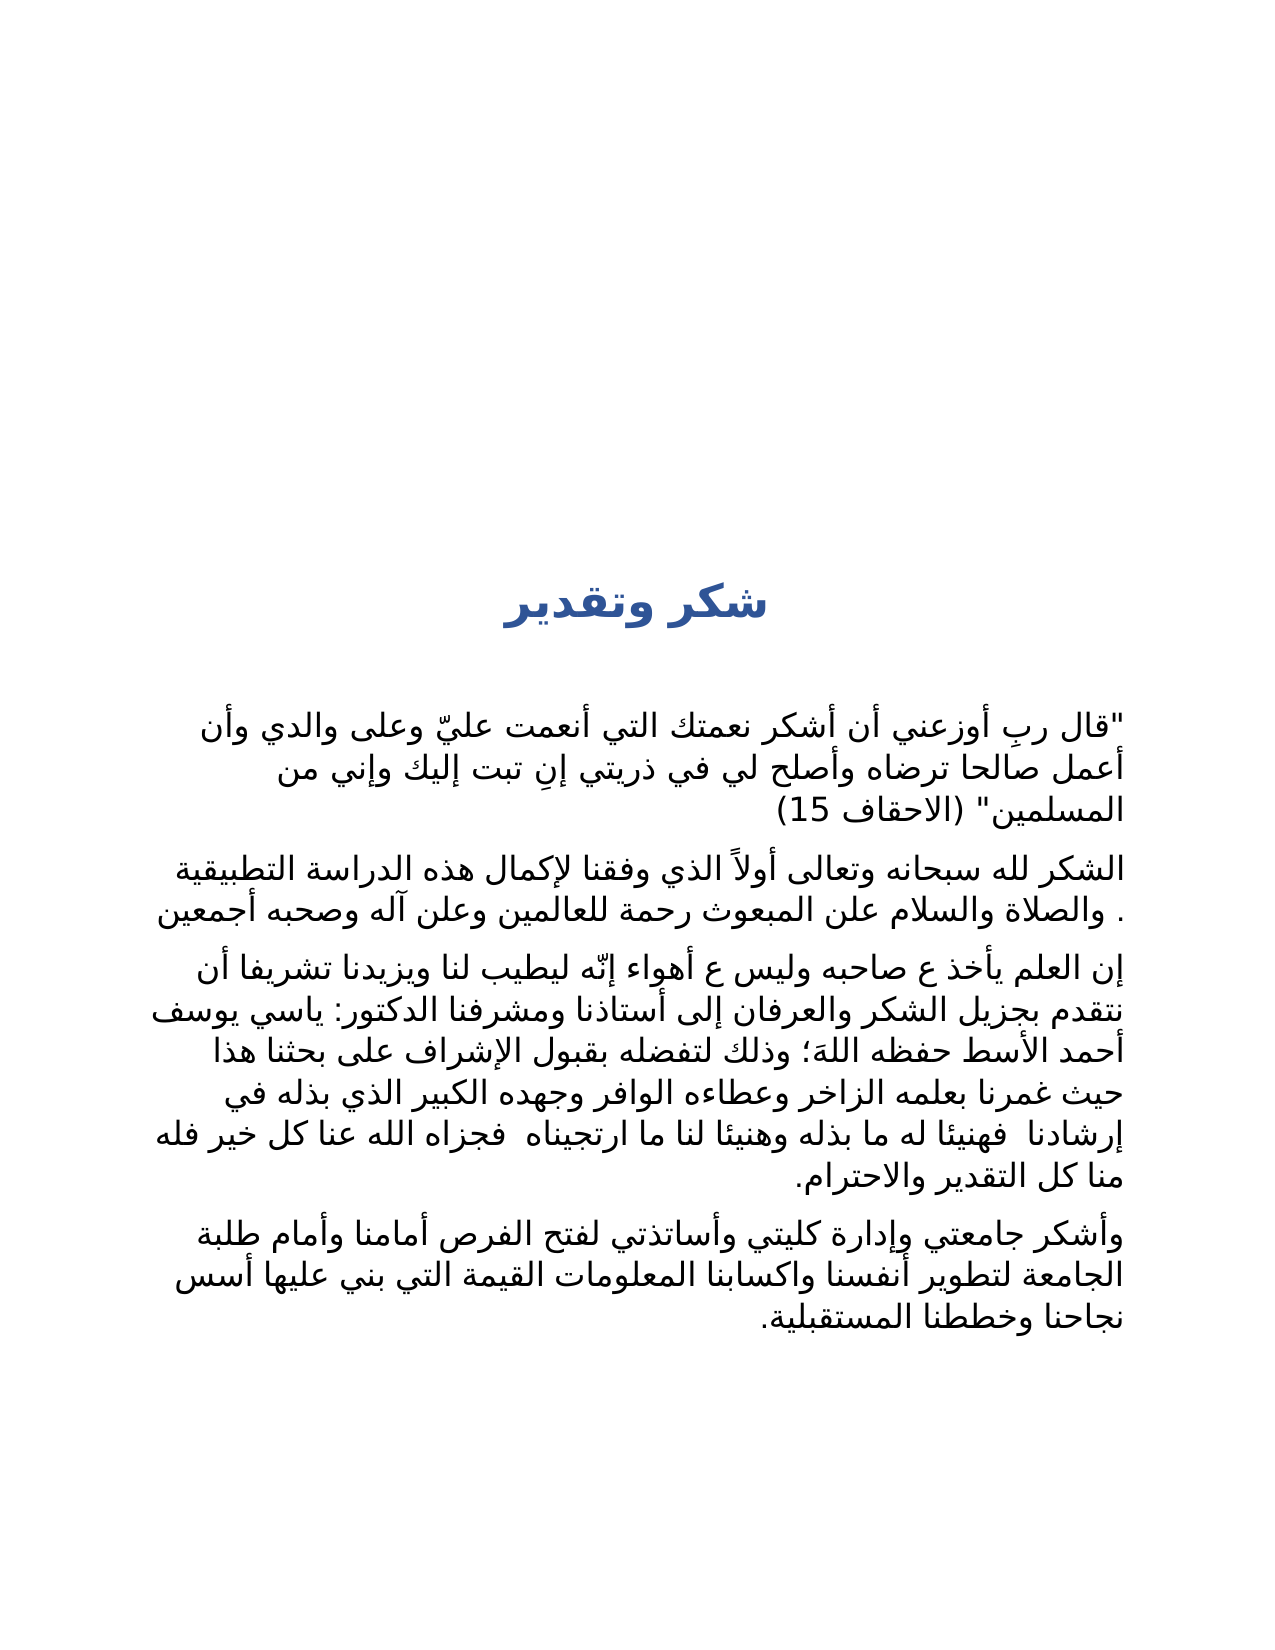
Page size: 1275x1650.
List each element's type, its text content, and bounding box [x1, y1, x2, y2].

text وأشكر جامعتي وإدارة كليتي وأساتذتي لفتح الفرص أمامنا وأمام طلبة الجامعة لتطوير أنفسنا واكسابنا المعلومات القيمة التي بني عليها أسس نجاحنا وخططنا المستقبلية. [150, 1214, 1125, 1335]
subtitle شكر وتقدير [150, 575, 1125, 627]
text إن العلم يأخذ ع صاحبه وليس ع أهواء إنّه ليطيب لنا ويزيدنا تشريفا أن نتقدم بجزيل الشكر والعرفان إلى أستاذنا ومشرفنا الدكتور: ياسي يوسف أحمد الأسط حفظه اللهَ؛ وذلك لتفضله بقبول الإشراف على بحثنا هذا حيث غمرنا بعلمه الزاخر وعطاءه الوافر وجهده الكبير الذي بذله في إرشادنا فهنيئا له ما بذله وهنيئا لنا ما ارتجيناه فجزاه الله عنا كل خير فله منا كل التقدير والاحترام. [150, 948, 1125, 1194]
text "قال ربِ أوزعني أن أشكر نعمتك التي أنعمت عليّ وعلى والدي وأن أعمل صالحا ترضاه وأصلح لي في ذريتي إنِ تبت إليك وإني من المسلمين" (الاحقاف 15) [150, 706, 1125, 829]
text الشكر لله سبحانه وتعالى أولاً الذي وفقنا لإكمال هذه الدراسة التطبيقية والصلاة والسلام علن المبعوث رحمة للعالمين وعلن آله وصحبه أجمعين . [150, 849, 1125, 929]
